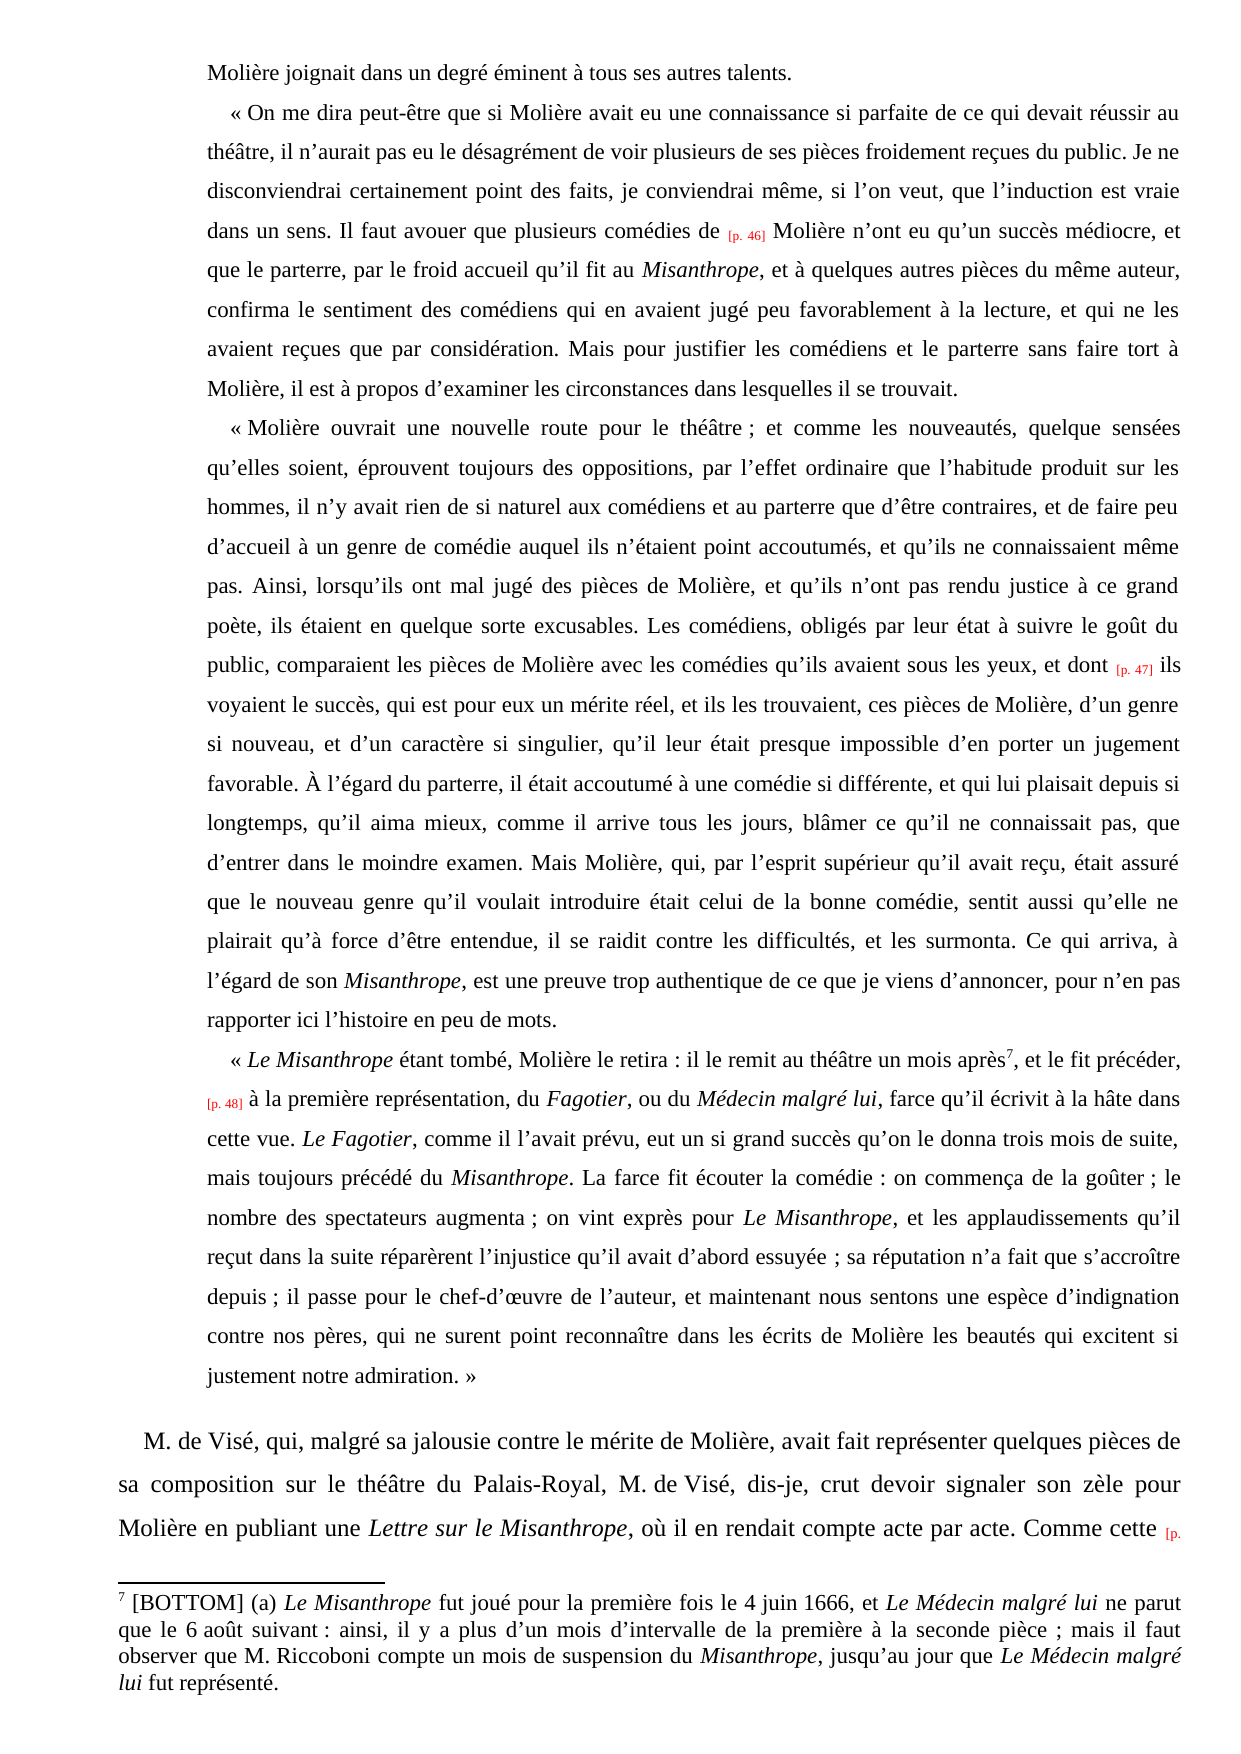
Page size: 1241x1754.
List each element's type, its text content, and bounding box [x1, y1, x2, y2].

text « On me dira peut-être que si Molière avait eu une connaissance si parfaite de ce qui devait réussir au théâtre, il n’aurait pas eu le désagrément de voir plusieurs de ses pièces froidement reçues du public. Je ne disconviendrai certainement point des faits, je conviendrai même, si l’on veut, que l’induction est vraie dans un sens. Il faut avouer que plusieurs comédies de [p. 46] Molière n’ont eu qu’un succès médiocre, et que le parterre, par le froid accueil qu’il fit au Misanthrope, et à quelques autres pièces du même auteur, confirma le sentiment des comédiens qui en avaient jugé peu favorablement à la lecture, et qui ne les avaient reçues que par considération. Mais pour justifier les comédiens et le parterre sans faire tort à Molière, il est à propos d’examiner les circonstances dans lesquelles il se trouvait. [207, 98, 1181, 401]
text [118, 1426, 1181, 1541]
text « Molière ouvrait une nouvelle route pour le théâtre ; et comme les nouveautés, quelque sensées qu’elles soient, éprouvent toujours des oppositions, par l’effet ordinaire que l’habitude produit sur les hommes, il n’y avait rien de si naturel aux comédiens et au parterre que d’être contraires, et de faire peu d’accueil à un genre de comédie auquel ils n’étaient point accoutumés, et qu’ils ne connaissaient même pas. Ainsi, lorsqu’ils ont mal jugé des pièces de Molière, et qu’ils n’ont pas rendu justice à ce grand poète, ils étaient en quelque sorte excusables. Les comédiens, obligés par leur état à suivre le goût du public, comparaient les pièces de Molière avec les comédies qu’ils avaient sous les yeux, et dont [p. 47] ils voyaient le succès, qui est pour eux un mérite réel, et ils les trouvaient, ces pièces de Molière, d’un genre si nouveau, et d’un caractère si singulier, qu’il leur était presque impossible d’en porter un jugement favorable. À l’égard du parterre, il était accoutumé à une comédie si différente, et qui lui plaisait depuis si longtemps, qu’il aima mieux, comme il arrive tous les jours, blâmer ce qu’il ne connaissait pas, que d’entrer dans le moindre examen. Mais Molière, qui, par l’esprit supérieur qu’il avait reçu, était assuré que le nouveau genre qu’il voulait introduire était celui de la bonne comédie, sentit aussi qu’elle ne plairait qu’à force d’être entendue, il se raidit contre les difficultés, et les surmonta. Ce qui arriva, à l’égard de son Misanthrope, est une preuve trop authentique de ce que je viens d’annoncer, pour n’en pas rapporter ici l’histoire en peu de mots. [207, 414, 1181, 1033]
text « Le Misanthrope étant tombé, Molière le retira : il le remit au théâtre un mois après, et le fit précéder, [p. 48] à la première représentation, du Fagotier, ou du Médecin malgré lui, farce qu’il écrivit à la hâte dans cette vue. Le Fagotier, comme il l’avait prévu, eut un si grand succès qu’on le donna trois mois de suite, mais toujours précédé du Misanthrope. La farce fit écouter la comédie : on commença de la goûter ; le nombre des spectateurs augmenta ; on vint exprès pour Le Misanthrope, et les applaudissements qu’il reçut dans la suite réparèrent l’injustice qu’il avait d’abord essuyée ; sa réputation n’a fait que s’accroître depuis ; il passe pour le chef-d’œuvre de l’auteur, et maintenant nous sentons une espèce d’indignation contre nos pères, qui ne surent point reconnaître dans les écrits de Molière les beautés qui excitent si justement notre admiration. » [207, 1046, 1181, 1388]
